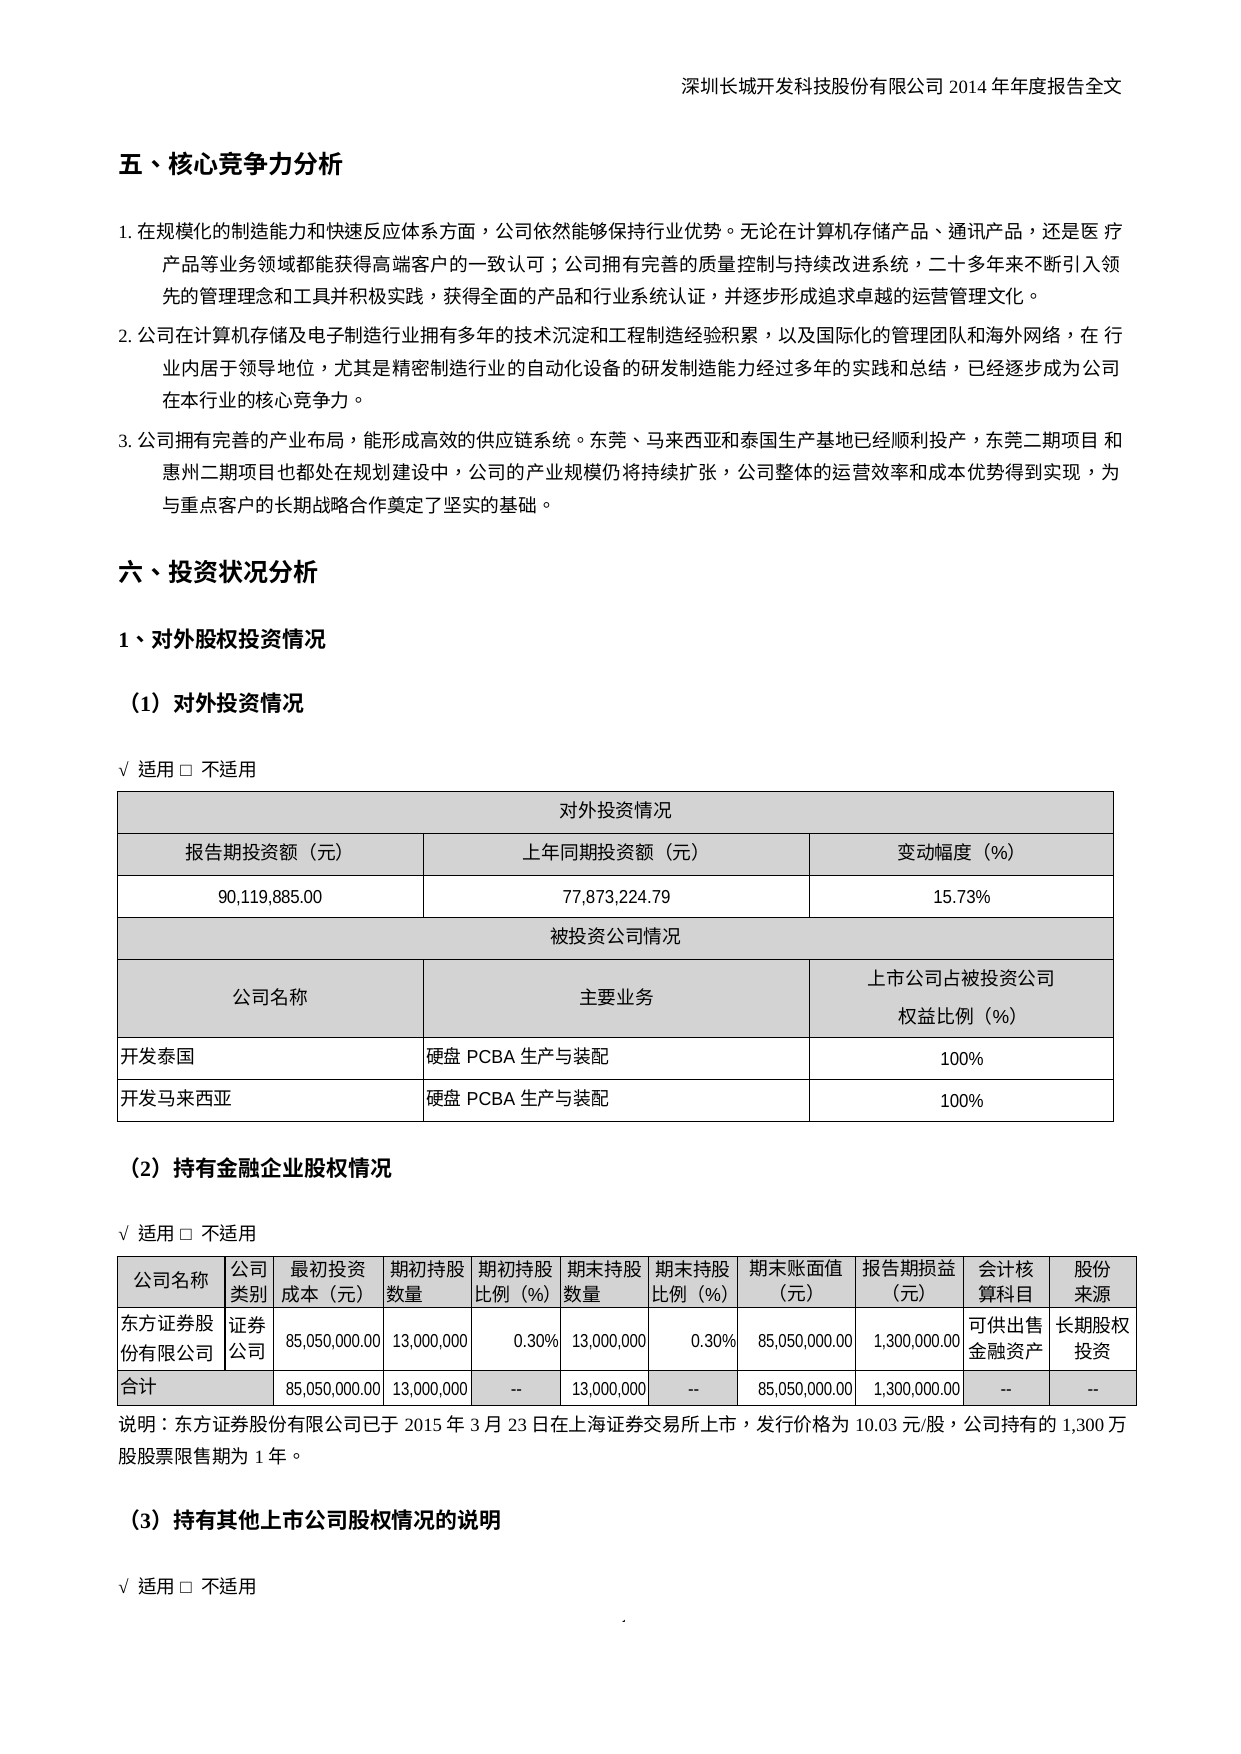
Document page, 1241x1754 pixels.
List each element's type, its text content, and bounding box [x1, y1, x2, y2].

table_cell -- [649, 1371, 737, 1405]
table_cell 证券 公司 [226, 1308, 273, 1370]
subtitle （1）对外投资情况 [118, 688, 1151, 718]
table_cell 85,050,000.00 [738, 1308, 855, 1370]
text 股股票限售期为 1 年。 [118, 1443, 1151, 1469]
text 3. 公司拥有完善的产业布局，能形成高效的供应链系统。东莞、马来西亚和泰国生产基地已经顺利投产，东莞二期项目 和惠州二期项目也都处在规划建设中，公司的产业规模仍将持续扩张，公司整体的运营效率和成本优势得到实现，为 与重点客户的长期战略合作奠定了坚实的基础。 [118, 427, 1123, 518]
table_header 股份 来源 [1050, 1257, 1136, 1307]
table_cell 85,050,000.00 [738, 1371, 855, 1405]
table_cell 100% [810, 1038, 1113, 1079]
subtitle 五、核心竞争力分析 [118, 147, 1151, 181]
table_cell 变动幅度（%） [810, 834, 1113, 875]
table_cell 开发马来西亚 [118, 1080, 423, 1121]
table_cell 13,000,000 [384, 1371, 471, 1405]
text √ 适用 □ 不适用 [118, 1573, 1151, 1598]
subtitle （3）持有其他上市公司股权情况的说明 [118, 1505, 1151, 1535]
table_cell 可供出售 金融资产 [964, 1308, 1049, 1370]
table_cell 100% [810, 1080, 1113, 1121]
table_header 期末持股 数量 [561, 1257, 648, 1307]
table_cell -- [964, 1371, 1049, 1405]
table_cell 1,300,000.00 [856, 1308, 963, 1370]
table_header 会计核 算科目 [964, 1257, 1049, 1307]
subtitle 1、对外股权投资情况 [118, 624, 1151, 653]
table_cell -- [472, 1371, 560, 1405]
table_header 公司名称 [118, 1257, 224, 1307]
table_cell 上年同期投资额（元） [424, 834, 809, 875]
table_cell 13,000,000 [561, 1371, 648, 1405]
table_header 期初持股 数量 [384, 1257, 471, 1307]
table_header 期初持股 比例（%） [472, 1257, 560, 1307]
table_cell 90,119,885.00 [118, 876, 423, 917]
table_cell 报告期投资额（元） [118, 834, 423, 875]
table_cell 主要业务 [424, 960, 809, 1037]
table_cell 开发泰国 [118, 1038, 423, 1079]
table_header 期末账面值 （元） [738, 1257, 855, 1307]
text √ 适用 □ 不适用 [118, 1220, 1151, 1246]
table_cell 长期股权 投资 [1050, 1308, 1136, 1370]
table_cell 85,050,000.00 [274, 1308, 383, 1370]
table_cell 被投资公司情况 [118, 918, 1113, 959]
subtitle 六、投资状况分析 [118, 554, 1151, 589]
table_cell 0.30% [472, 1308, 560, 1370]
text 1. 在规模化的制造能力和快速反应体系方面，公司依然能够保持行业优势。无论在计算机存储产品、通讯产品，还是医 疗产品等业务领域都能获得高端客户的一致认可；公司拥有完善的质量控制与持续改进系统，二十多年来不断引入领 先的管理理念和工具并积极实践，获得全面的产品和行业系统认证，并逐步形成追求卓越的运营管理文化。 [118, 218, 1123, 309]
table_cell -- [1050, 1371, 1136, 1405]
table_cell 13,000,000 [561, 1308, 648, 1370]
table_cell 合计 [118, 1371, 273, 1405]
table_header 对外投资情况 [118, 792, 1113, 833]
table_header 报告期损益 （元） [856, 1257, 963, 1307]
table_cell 13,000,000 [384, 1308, 471, 1370]
table_cell 硬盘 PCBA 生产与装配 [424, 1038, 809, 1079]
table_cell 77,873,224.79 [424, 876, 809, 917]
text 2. 公司在计算机存储及电子制造行业拥有多年的技术沉淀和工程制造经验积累，以及国际化的管理团队和海外网络，在 行业内居于领导地位，尤其是精密制造行业的自动化设备的研发制造能力经过多年的实践和总结，已经逐步成为公司 在本行业的核心竞争力。 [118, 322, 1123, 413]
table_cell 上市公司占被投资公司 权益比例（%） [810, 960, 1113, 1037]
table_cell 15.73% [810, 876, 1113, 917]
table_header 公司 类别 [226, 1257, 273, 1307]
subtitle （2）持有金融企业股权情况 [118, 1153, 1151, 1183]
text √ 适用 □ 不适用 [118, 756, 1151, 781]
table_cell 0.30% [649, 1308, 737, 1370]
table_cell 85,050,000.00 [274, 1371, 383, 1405]
table_cell 1,300,000.00 [856, 1371, 963, 1405]
table_header 最初投资 成本（元） [274, 1257, 383, 1307]
text 说明：东方证券股份有限公司已于 2015 年 3 月 23 日在上海证券交易所上市，发行价格为 10.03 元/股，公司持有的 1,300 万 [118, 1411, 1151, 1437]
table_cell 公司名称 [118, 960, 423, 1037]
table_cell 硬盘 PCBA 生产与装配 [424, 1080, 809, 1121]
table_header 期末持股 比例（%） [649, 1257, 737, 1307]
table_cell 东方证券股 份有限公司 [118, 1308, 224, 1370]
